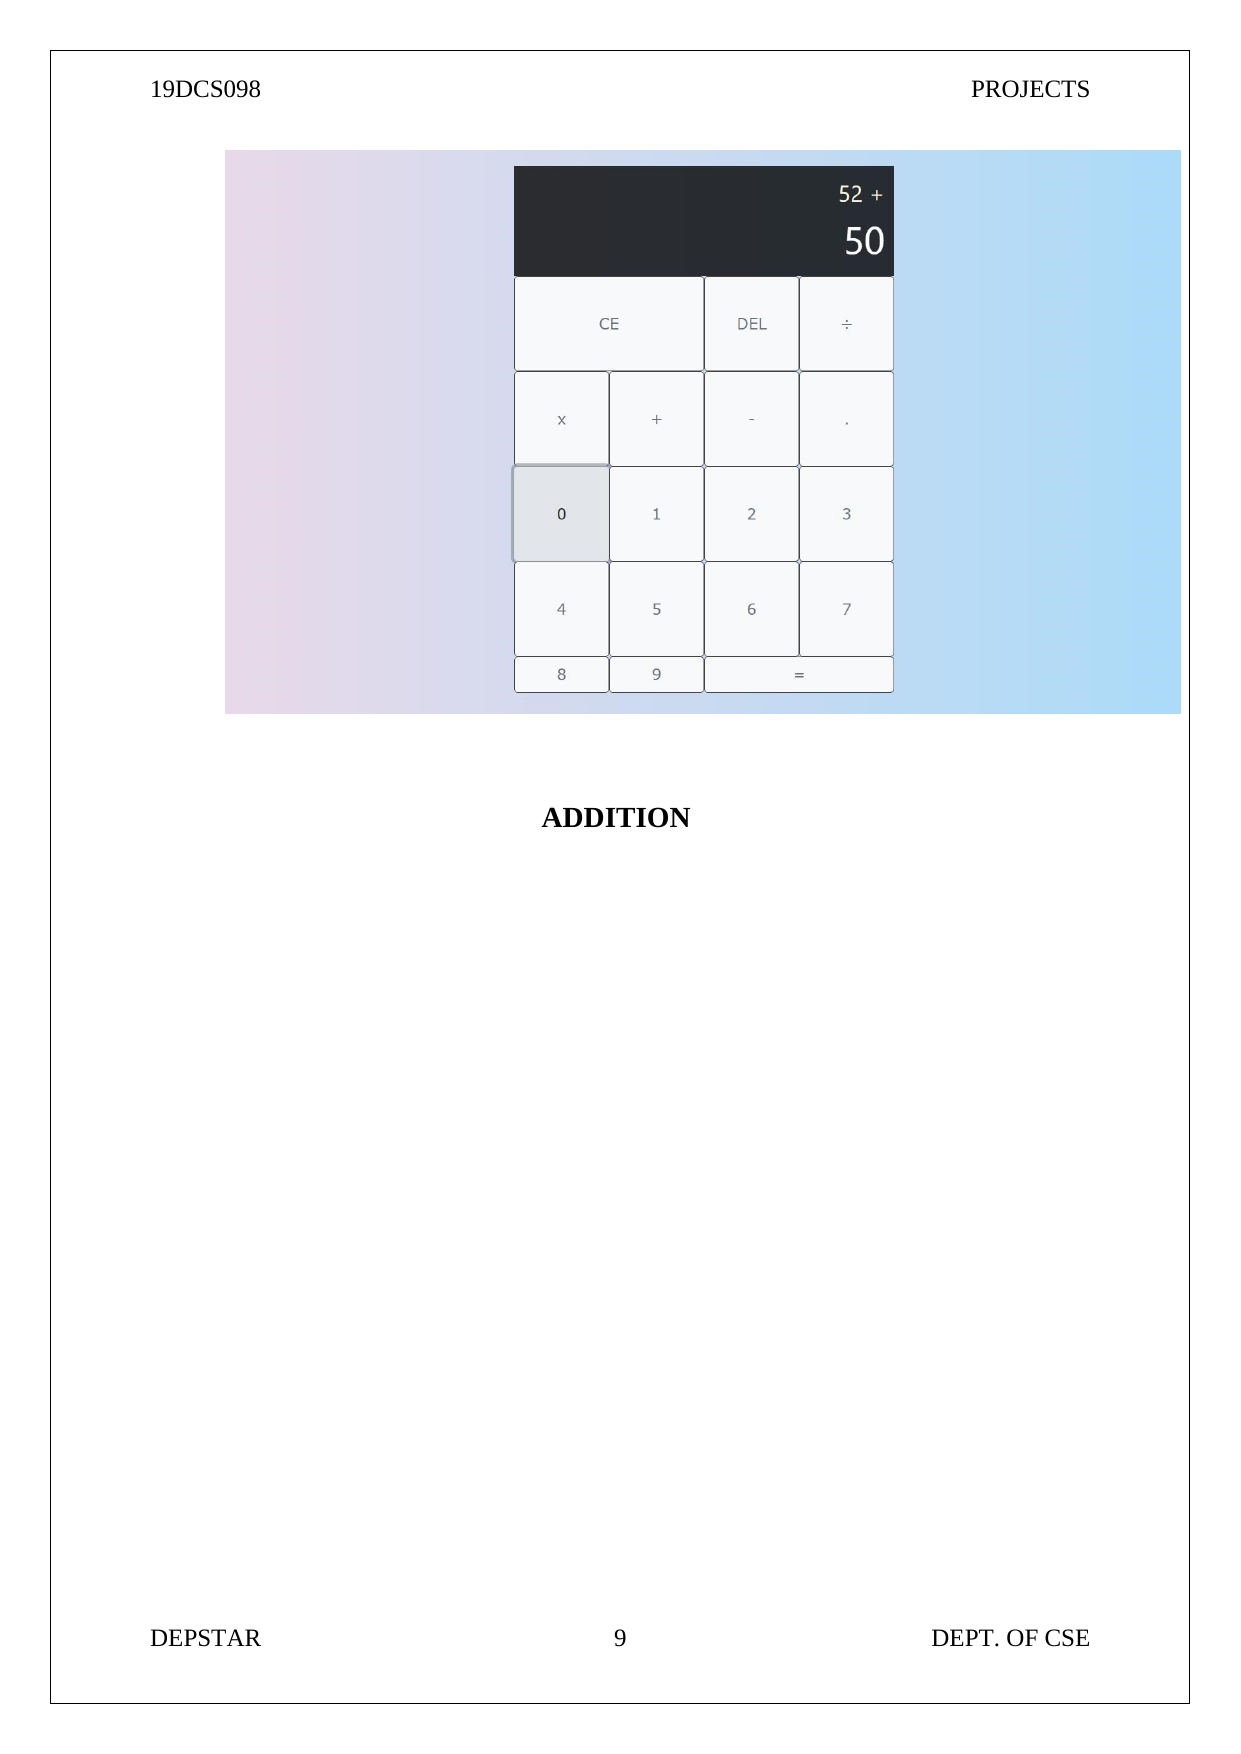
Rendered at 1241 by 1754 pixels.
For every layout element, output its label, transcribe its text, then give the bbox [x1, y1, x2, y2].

subtitle ADDITION [150, 800, 1082, 833]
picture [225, 150, 1182, 714]
